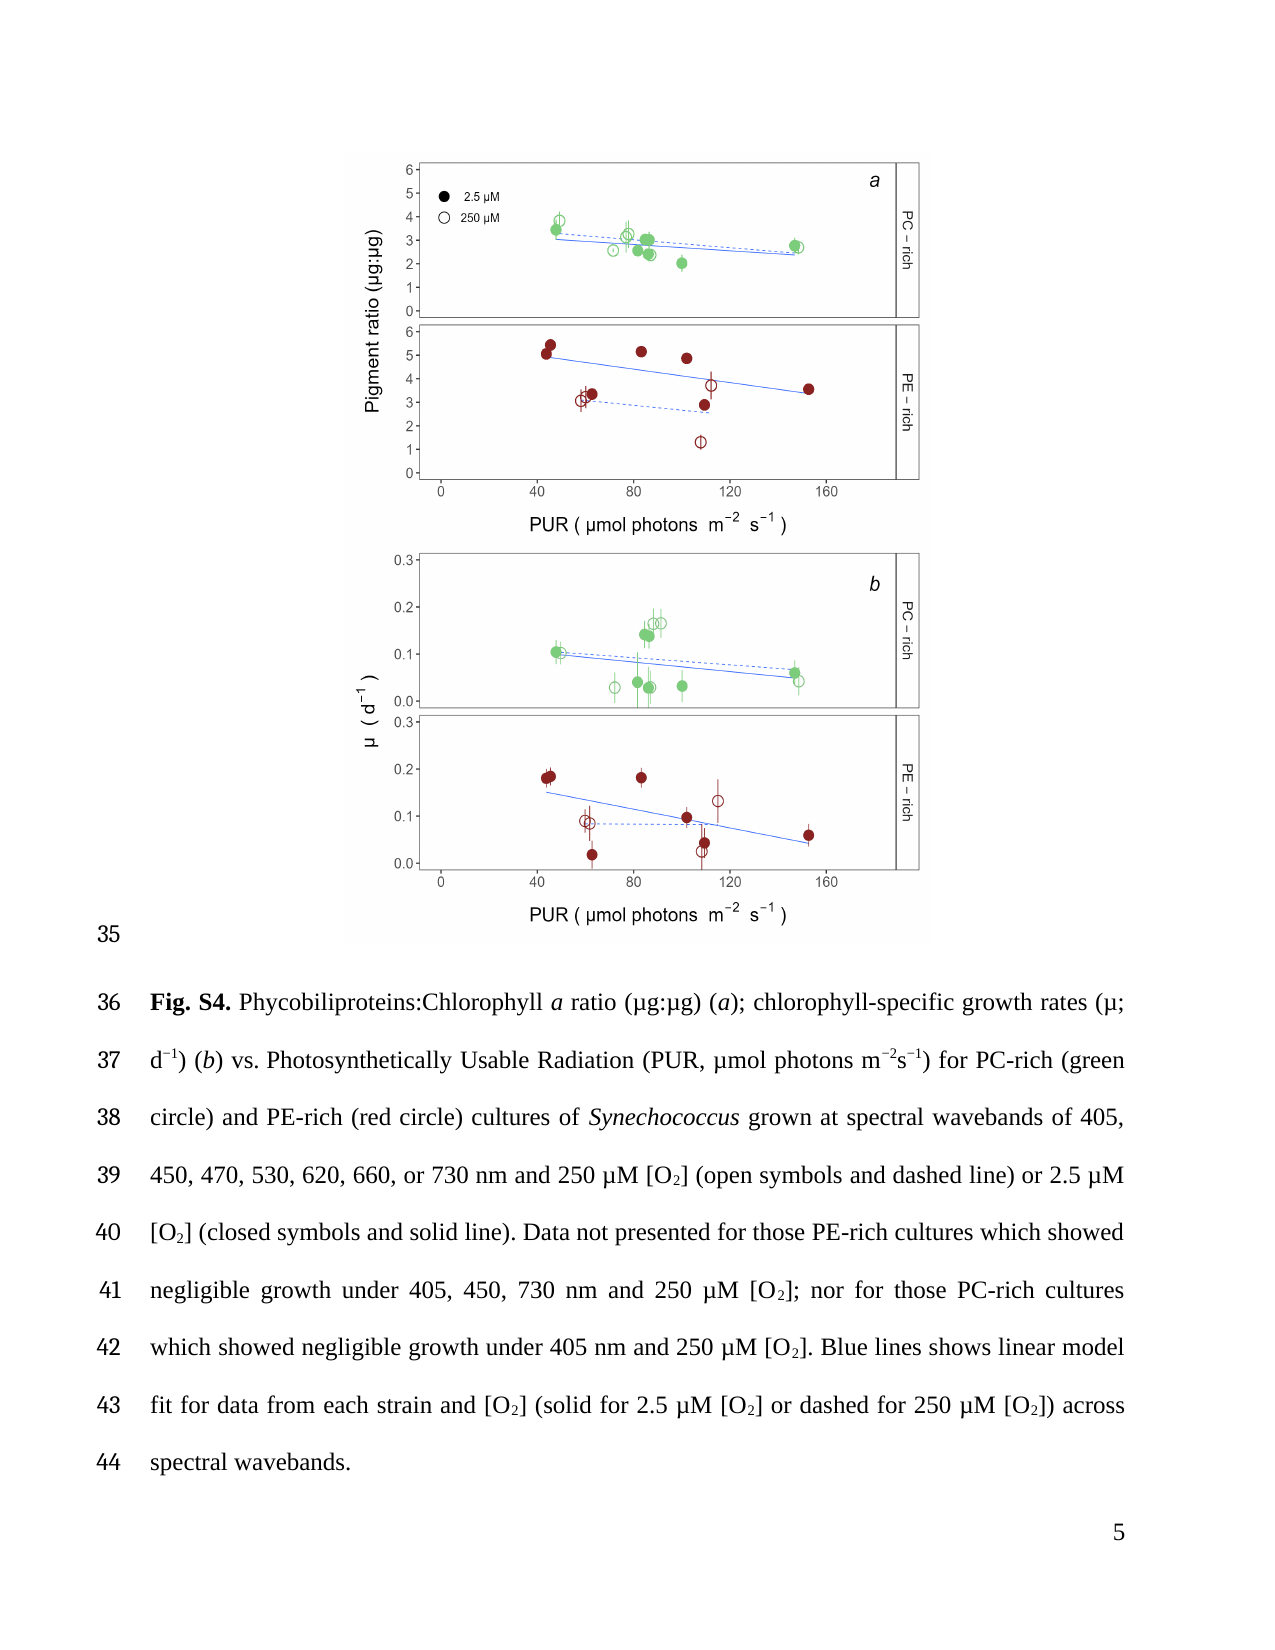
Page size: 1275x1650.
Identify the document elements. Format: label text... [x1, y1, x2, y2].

picture [343, 150, 932, 943]
text Fig. S4. Phycobiliproteins:Chlorophyll a ratio (µg:µg) (a); chlorophyll-specific growth rates (µ; d−1) (b) vs. Photosynthetically Usable Radiation (PUR, µmol photons m−2s−1) for PC-rich (green circle) and PE-rich (red circle) cultures of Synechococcus grown at spectral wavebands of 405, 450, 470, 530, 620, 660, or 730 nm and 250 µM [O2] (open symbols and dashed line) or 2.5 µM [O2] (closed symbols and solid line). Data not presented for those PE-rich cultures which showed negligible growth under 405, 450, 730 nm and 250 µM [O2]; nor for those PC-rich cultures which showed negligible growth under 405 nm and 250 µM [O2]. Blue lines shows linear model fit for data from each strain and [O2] (solid for 2.5 µM [O2] or dashed for 250 µM [O2]) across spectral wavebands. [150, 987, 1125, 1476]
